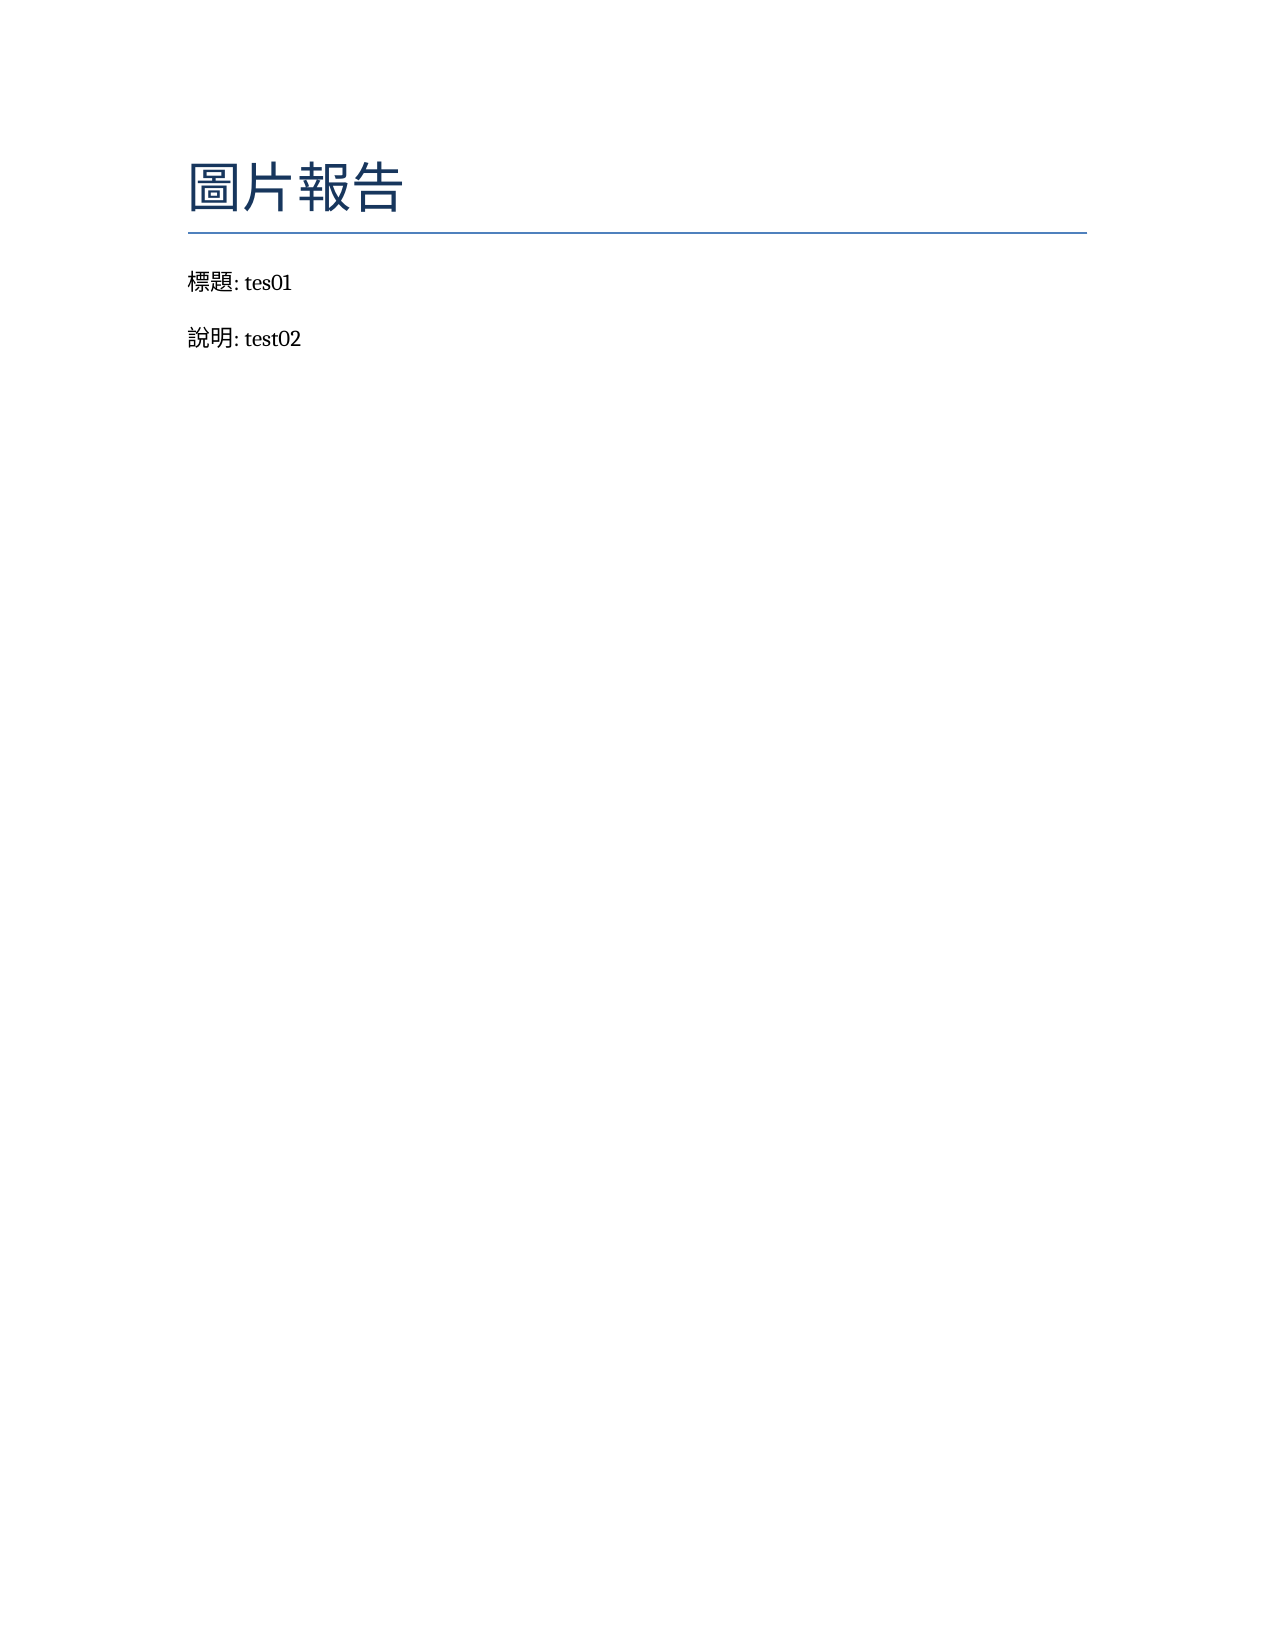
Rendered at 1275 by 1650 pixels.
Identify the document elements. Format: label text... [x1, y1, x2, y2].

title 圖片報告 [187, 150, 1087, 234]
text 說明: test02 [187, 322, 1087, 353]
text 標題: tes01 [187, 265, 1087, 297]
